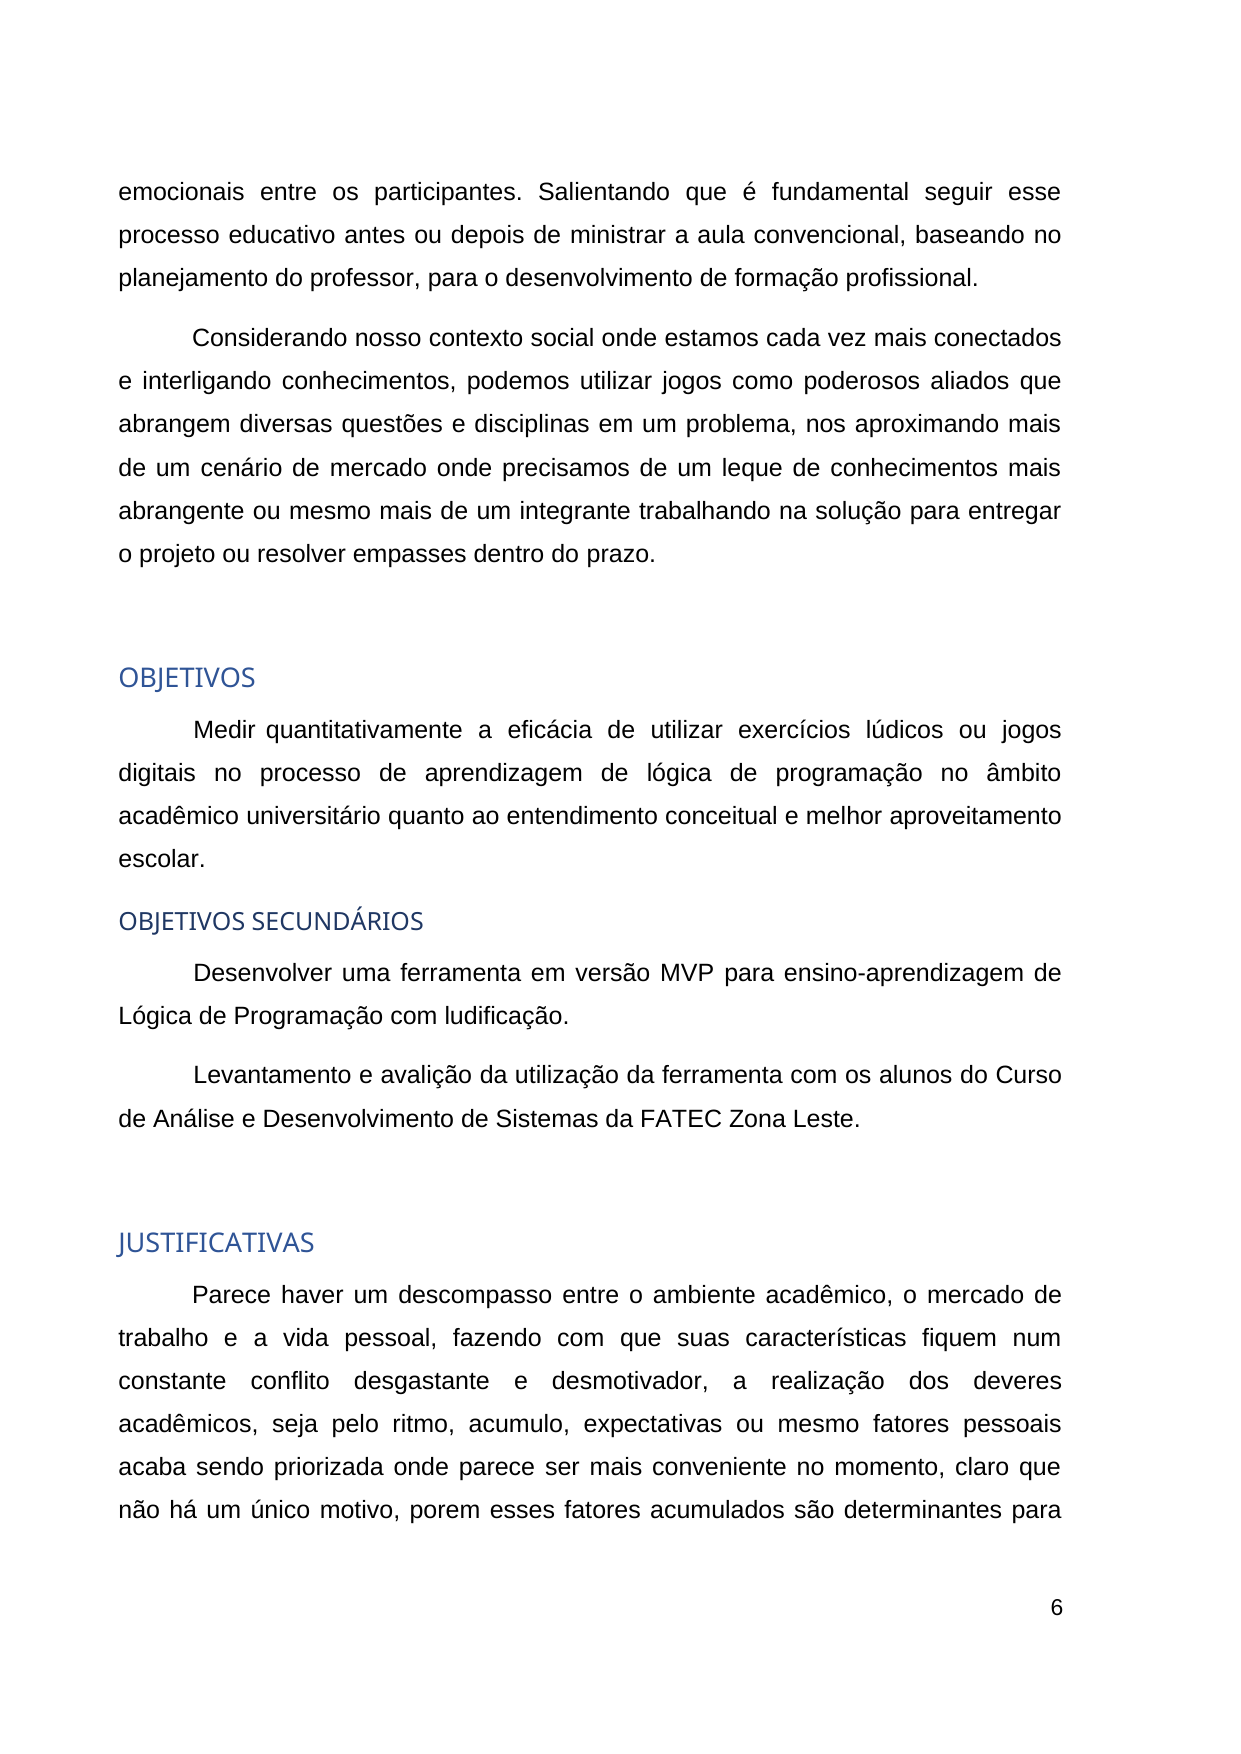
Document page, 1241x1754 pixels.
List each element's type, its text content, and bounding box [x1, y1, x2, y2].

text Desenvolver uma ferramenta em versão MVP para ensino-aprendizagem de Lógica de Programação com ludificação. [118, 957, 1063, 1029]
subtitle OBJETIVOS [118, 658, 1063, 695]
text Considerando nosso contexto social onde estamos cada vez mais conectados e interligando conhecimentos, podemos utilizar jogos como poderosos aliados que abrangem diversas questões e disciplinas em um problema, nos aproximando mais de um cenário de mercado onde precisamos de um leque de conhecimentos mais abrangente ou mesmo mais de um integrante trabalhando na solução para entregar o projeto ou resolver empasses dentro do prazo. [118, 323, 1063, 568]
text Levantamento e avalição da utilização da ferramenta com os alunos do Curso de Análise e Desenvolvimento de Sistemas da FATEC Zona Leste. [118, 1060, 1063, 1132]
text Medir quantitativamente a eficácia de utilizar exercícios lúdicos ou jogos digitais no processo de aprendizagem de lógica de programação no âmbito acadêmico universitário quanto ao entendimento conceitual e melhor aproveitamento escolar. [118, 715, 1063, 873]
subtitle JUSTIFICATIVAS [118, 1223, 1063, 1260]
subtitle OBJETIVOS SECUNDÁRIOS [118, 904, 1063, 938]
